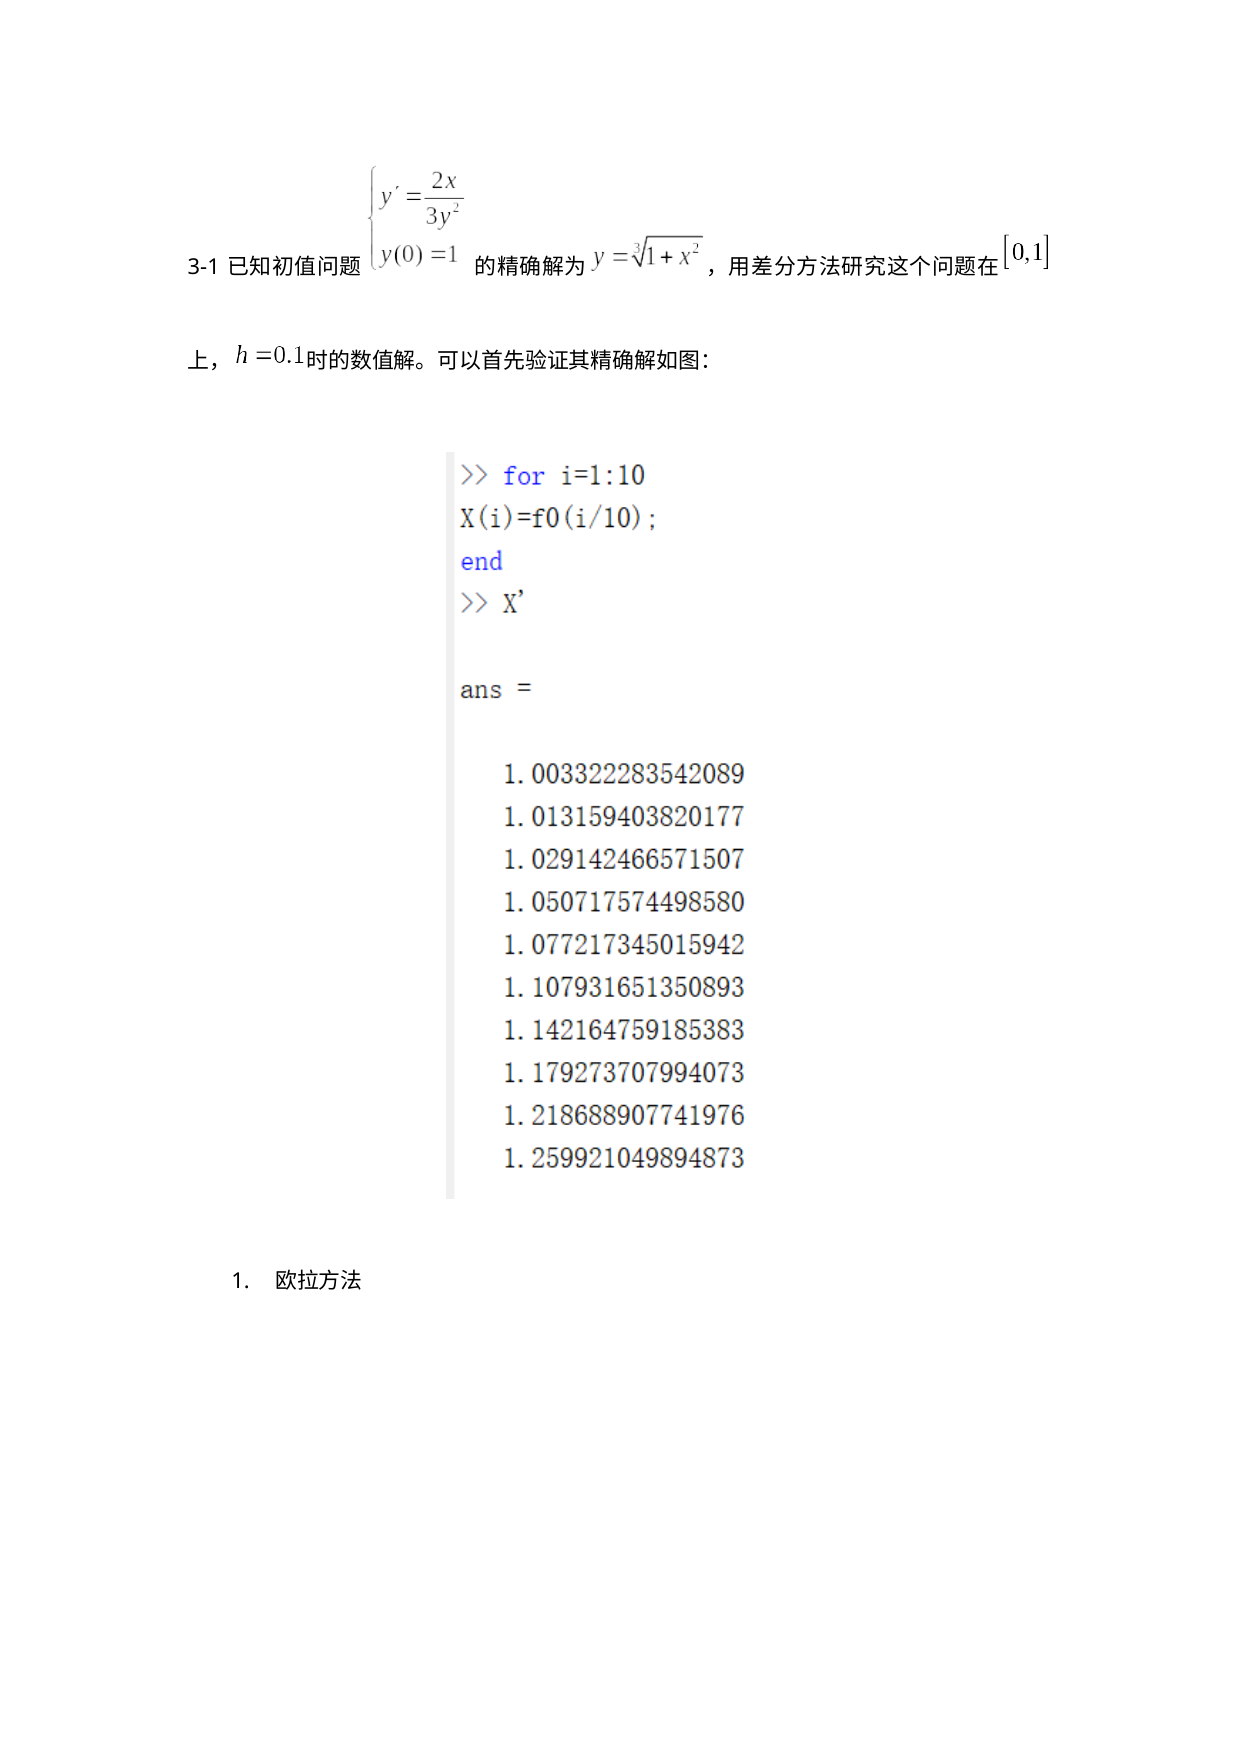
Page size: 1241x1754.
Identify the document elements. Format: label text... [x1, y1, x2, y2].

list 欧拉方法 [231, 1262, 1053, 1295]
text 3-1 已知初值问题 的精确解为，用差分方法研究这个问题在上，时的数值解。可以首先验证其精确解如图： [187, 162, 1053, 389]
picture [446, 452, 794, 1199]
